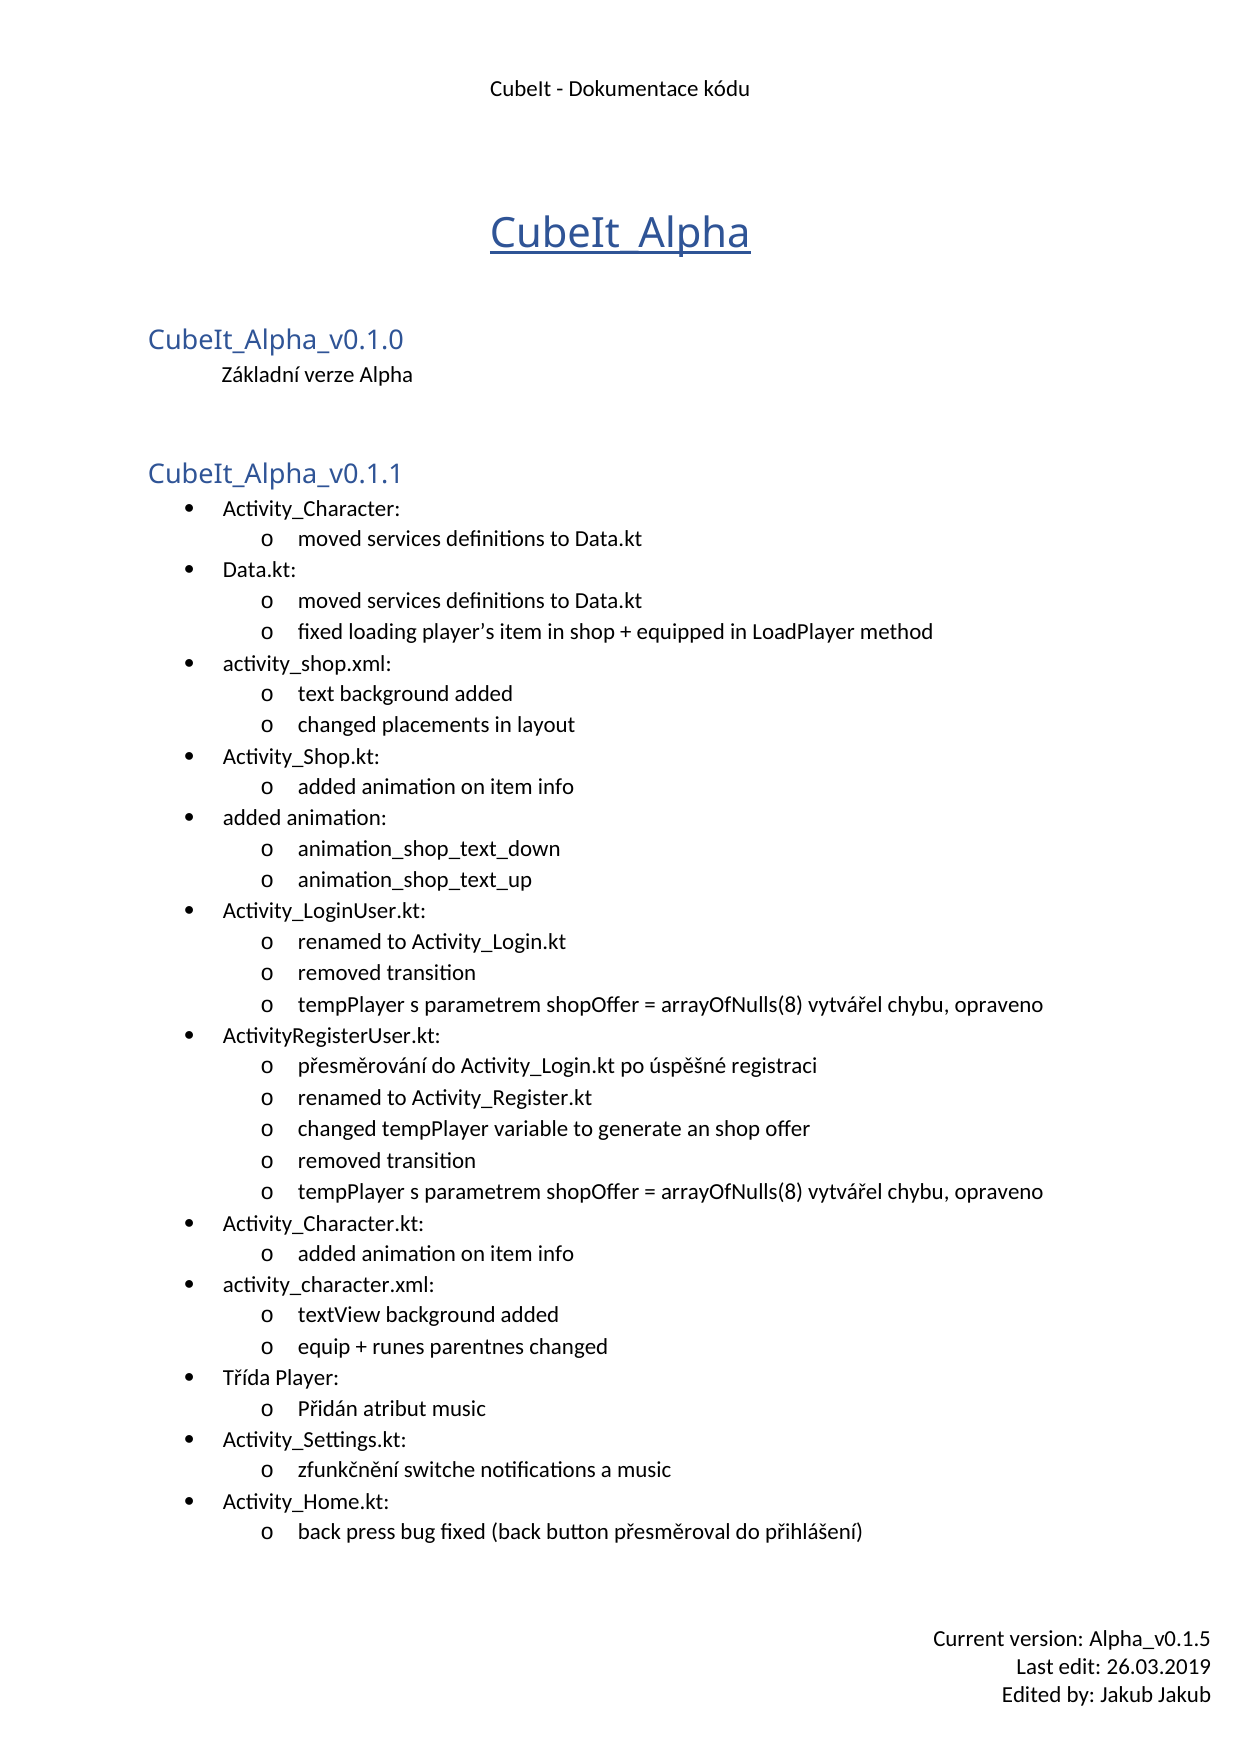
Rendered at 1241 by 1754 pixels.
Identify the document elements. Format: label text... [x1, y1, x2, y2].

list Activity_LoginUser.kt: [185, 897, 1093, 924]
list equip + runes parentnes changed [260, 1332, 1093, 1361]
list changed tempPlayer variable to generate an shop offer [260, 1114, 1093, 1143]
list tempPlayer s parametrem shopOffer = arrayOfNulls(8) vytvářel chybu, opraveno [260, 1177, 1093, 1206]
list tempPlayer s parametrem shopOffer = arrayOfNulls(8) vytvářel chybu, opraveno [260, 990, 1093, 1019]
list Přidán atribut music [260, 1394, 1093, 1423]
list renamed to Activity_Register.kt [260, 1083, 1093, 1112]
list fixed loading player’s item in shop + equipped in LoadPlayer method [260, 617, 1093, 646]
list activity_character.xml: [185, 1270, 1093, 1298]
text Základní verze Alpha [148, 360, 1093, 388]
list activity_shop.xml: [185, 649, 1093, 677]
subtitle CubeIt_Alpha_v0.1.0 [148, 321, 1093, 357]
list back press bug fixed (back button přesměroval do přihlášení) [260, 1517, 1093, 1546]
list renamed to Activity_Login.kt [260, 927, 1093, 956]
list Třída Player: [185, 1363, 1093, 1391]
list moved services definitions to Data.kt [260, 586, 1093, 615]
list Data.kt: [185, 556, 1093, 583]
list removed transition [260, 958, 1093, 987]
list přesměrování do Activity_Login.kt po úspěšné registraci [260, 1051, 1093, 1081]
list animation_shop_text_up [260, 865, 1093, 894]
list text background added [260, 679, 1093, 708]
list Activity_Settings.kt: [185, 1425, 1093, 1453]
list changed placements in layout [260, 710, 1093, 739]
list Activity_Character: [185, 494, 1093, 522]
list removed transition [260, 1146, 1093, 1175]
list Activity_Home.kt: [185, 1487, 1093, 1515]
list moved services definitions to Data.kt [260, 524, 1093, 553]
list added animation: [185, 803, 1093, 831]
list Activity_Character.kt: [185, 1209, 1093, 1237]
list ActivityRegisterUser.kt: [185, 1021, 1093, 1049]
list Activity_Shop.kt: [185, 742, 1093, 770]
list animation_shop_text_down [260, 834, 1093, 863]
list zfunkčnění switche notifications a music [260, 1455, 1093, 1484]
list textView background added [260, 1301, 1093, 1330]
list added animation on item info [260, 1239, 1093, 1268]
list added animation on item info [260, 772, 1093, 801]
subtitle CubeIt_Alpha_v0.1.1 [148, 454, 1093, 491]
subtitle CubeIt_Alpha [148, 203, 1093, 259]
